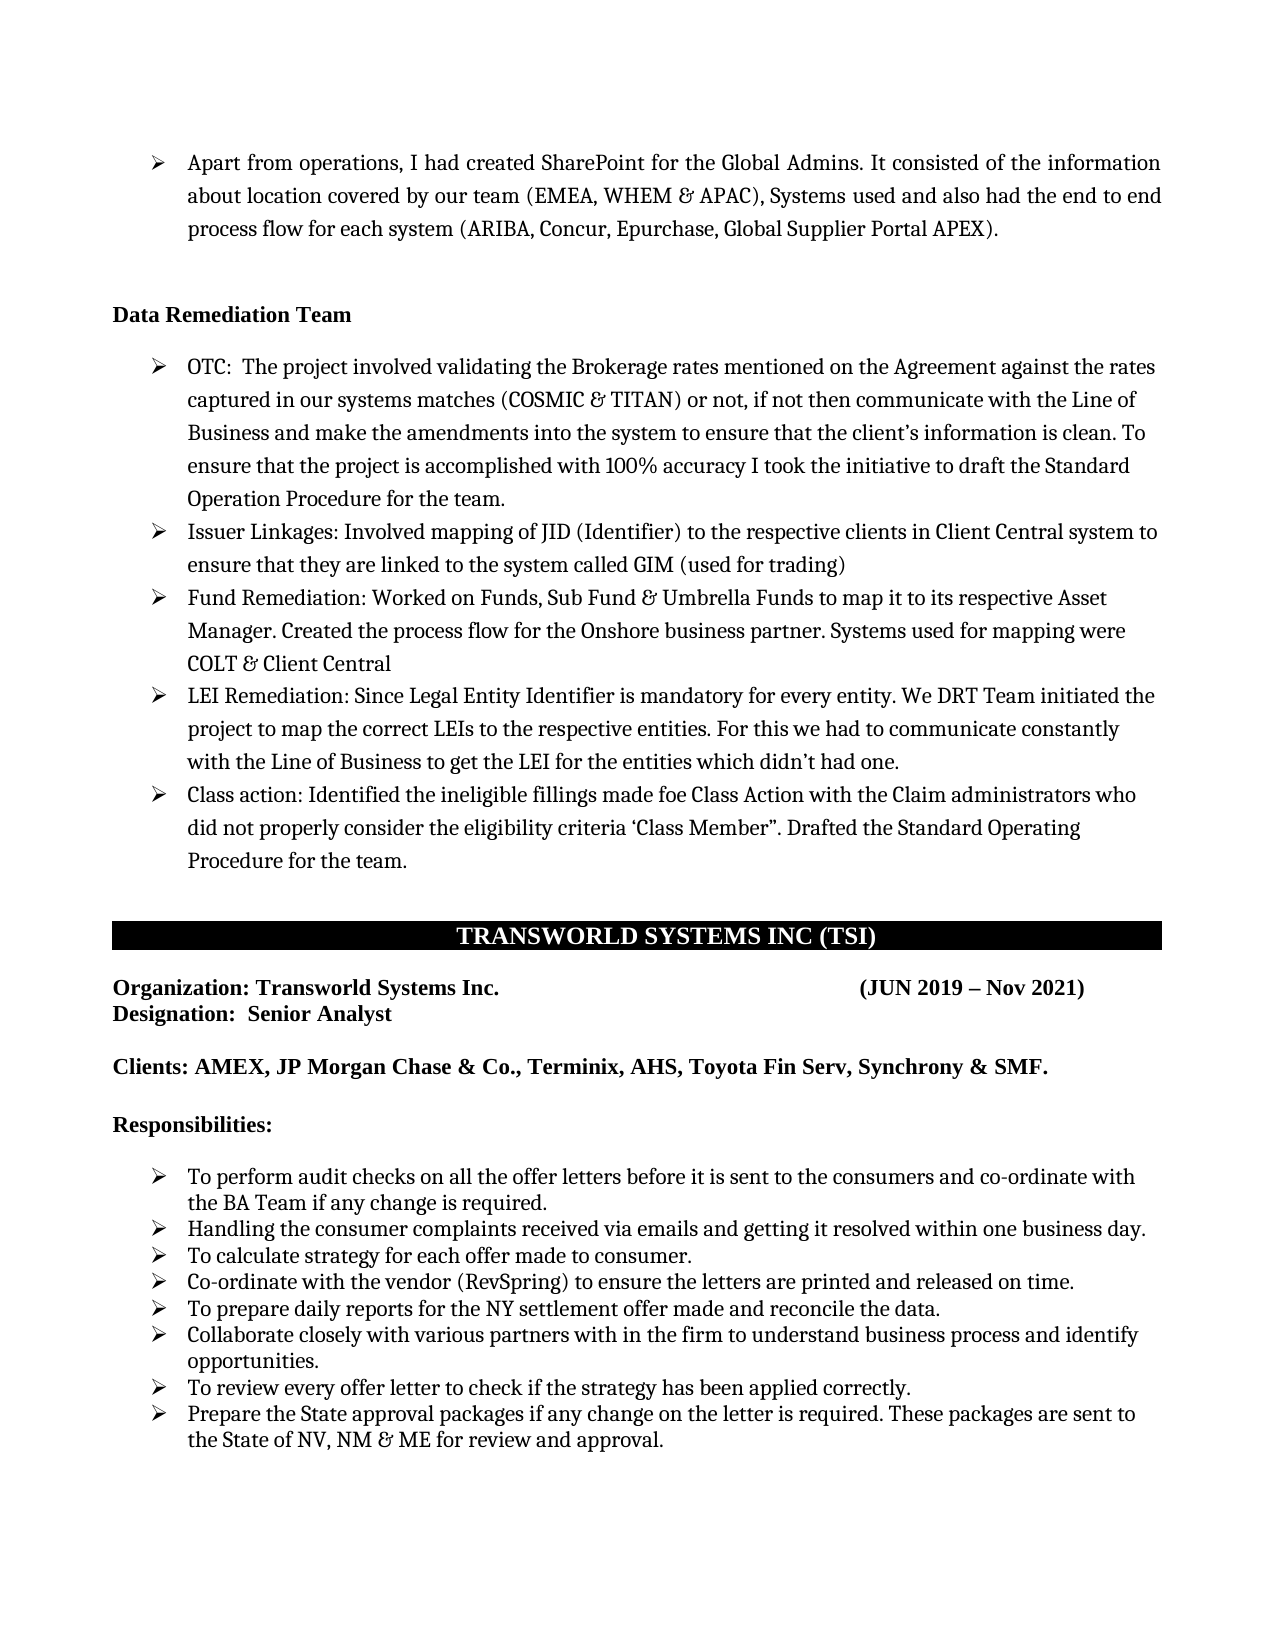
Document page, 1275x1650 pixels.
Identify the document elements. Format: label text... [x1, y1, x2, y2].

list Collaborate closely with various partners with in the firm to understand business process and identify opportunities. [150, 1322, 1162, 1374]
text Data Remediation Team [112, 301, 1162, 328]
list Fund Remediation: Worked on Funds, Sub Fund & Umbrella Funds to map it to its respective Asset Manager. Created the process flow for the Onshore business partner. Systems used for mapping were COLT & Client Central [150, 584, 1162, 677]
text TRANSWORLD SYSTEMS INC (TSI) [112, 921, 1162, 950]
list Co-ordinate with the vendor (RevSpring) to ensure the letters are printed and released on time. [150, 1269, 1162, 1295]
list To review every offer letter to check if the strategy has been applied correctly. [150, 1374, 1162, 1401]
list Prepare the State approval packages if any change on the letter is required. These packages are sent to the State of NV, NM & ME for review and approval. [150, 1401, 1162, 1453]
list Issuer Linkages: Involved mapping of JID (Identifier) to the respective clients in Client Central system to ensure that they are linked to the system called GIM (used for trading) [150, 519, 1162, 578]
list OTC: The project involved validating the Brokerage rates mentioned on the Agreement against the rates captured in our systems matches (COSMIC & TITAN) or not, if not then communicate with the Line of Business and make the amendments into the system to ensure that the client’s information is clean. To ensure that the project is accomplished with 100% accuracy I took the initiative to draft the Standard Operation Procedure for the team. [150, 354, 1162, 512]
list Class action: Identified the ineligible fillings made foe Class Action with the Claim administrators who did not properly consider the eligibility criteria ‘Class Member”. Drafted the Standard Operating Procedure for the team. [150, 782, 1162, 874]
text Clients: AMEX, JP Morgan Chase & Co., Terminix, AHS, Toyota Fin Serv, Synchrony & SMF. [112, 1053, 1162, 1079]
text Designation: Senior Analyst [112, 1001, 1162, 1027]
list Handling the consumer complaints received via emails and getting it resolved within one business day. [150, 1216, 1162, 1243]
text Responsibilities: [112, 1111, 1162, 1137]
list To perform audit checks on all the offer letters before it is sent to the consumers and co-ordinate with the BA Team if any change is required. [150, 1163, 1162, 1216]
list To prepare daily reports for the NY settlement offer made and reconcile the data. [150, 1295, 1162, 1322]
text Organization: Transworld Systems Inc. (JUN 2019 – Nov 2021) [112, 974, 1162, 1001]
list Apart from operations, I had created SharePoint for the Global Admins. It consisted of the information about location covered by our team (EMEA, WHEM & APAC), Systems used and also had the end to end process flow for each system (ARIBA, Concur, Epurchase, Global Supplier Portal APEX). [150, 150, 1162, 242]
list LEI Remediation: Since Legal Entity Identifier is mandatory for every entity. We DRT Team initiated the project to map the correct LEIs to the respective entities. For this we had to communicate constantly with the Line of Business to get the LEI for the entities which didn’t had one. [150, 683, 1162, 776]
list To calculate strategy for each offer made to consumer. [150, 1243, 1162, 1269]
